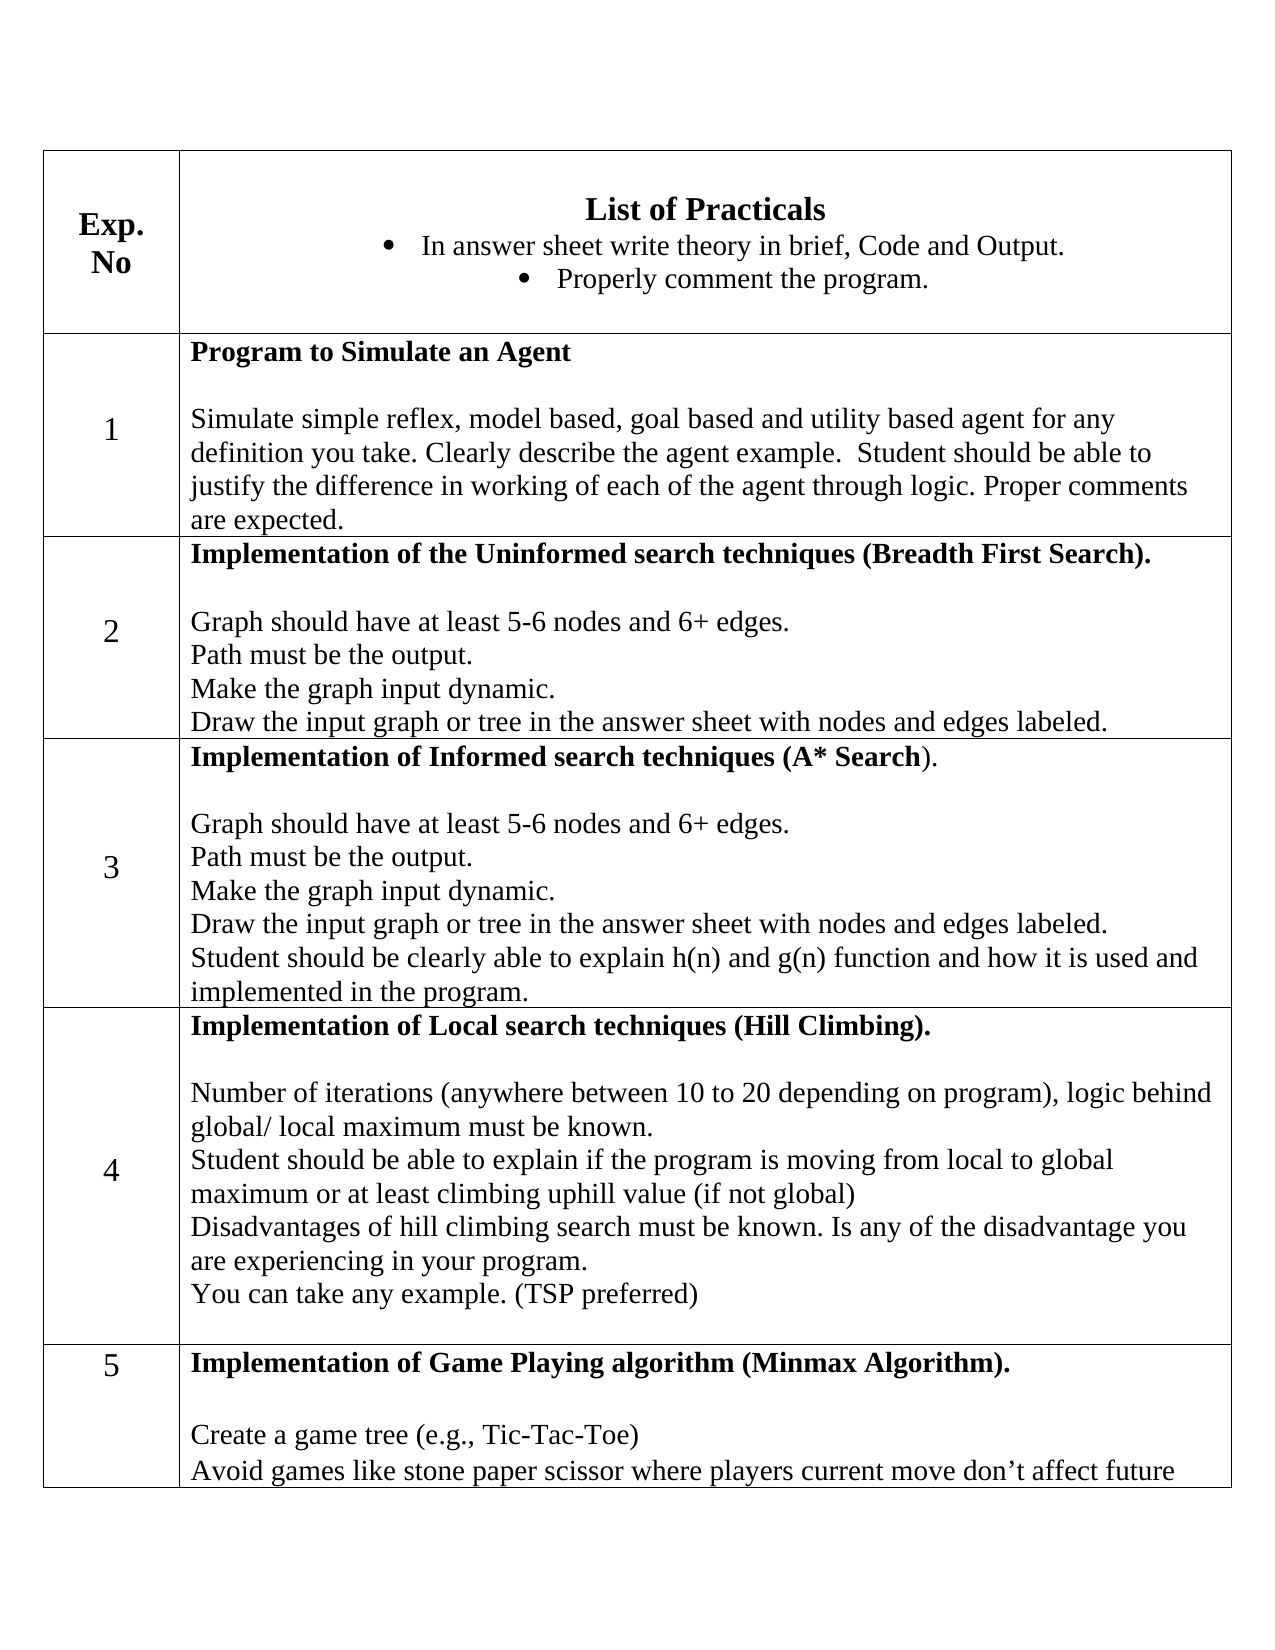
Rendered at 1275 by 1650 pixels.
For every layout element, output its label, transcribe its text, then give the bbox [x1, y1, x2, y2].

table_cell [180, 1345, 1231, 1487]
table_cell 4 [44, 1008, 179, 1344]
table_cell Implementation of the Uninformed search techniques (Breadth First Search). Graph should have at least 5-6 nodes and 6+ edges. Path must be the output. Make the graph input dynamic. Draw the input graph or tree in the answer sheet with nodes and edges labeled. [180, 537, 1231, 738]
table_header Exp. No [44, 151, 179, 333]
table_cell 1 [44, 334, 179, 536]
table_cell Implementation of Informed search techniques (A* Search). Graph should have at least 5-6 nodes and 6+ edges. Path must be the output. Make the graph input dynamic. Draw the input graph or tree in the answer sheet with nodes and edges labeled. Student should be clearly able to explain h(n) and g(n) function and how it is used and implemented in the program. [180, 739, 1231, 1007]
table_header List of Practicals In answer sheet write theory in brief, Code and Output. Properly comment the program. [180, 151, 1231, 333]
table_cell 3 [44, 739, 179, 1007]
table_cell Program to Simulate an Agent Simulate simple reflex, model based, goal based and utility based agent for any definition you take. Clearly describe the agent example. Student should be able to justify the difference in working of each of the agent through logic. Proper comments are expected. [180, 334, 1231, 536]
table_cell Implementation of Local search techniques (Hill Climbing). Number of iterations (anywhere between 10 to 20 depending on program), logic behind global/ local maximum must be known. Student should be able to explain if the program is moving from local to global maximum or at least climbing uphill value (if not global) Disadvantages of hill climbing search must be known. Is any of the disadvantage you are experiencing in your program. You can take any example. (TSP preferred) [180, 1008, 1231, 1344]
table_cell 2 [44, 537, 179, 738]
table_cell 5 [44, 1345, 179, 1487]
